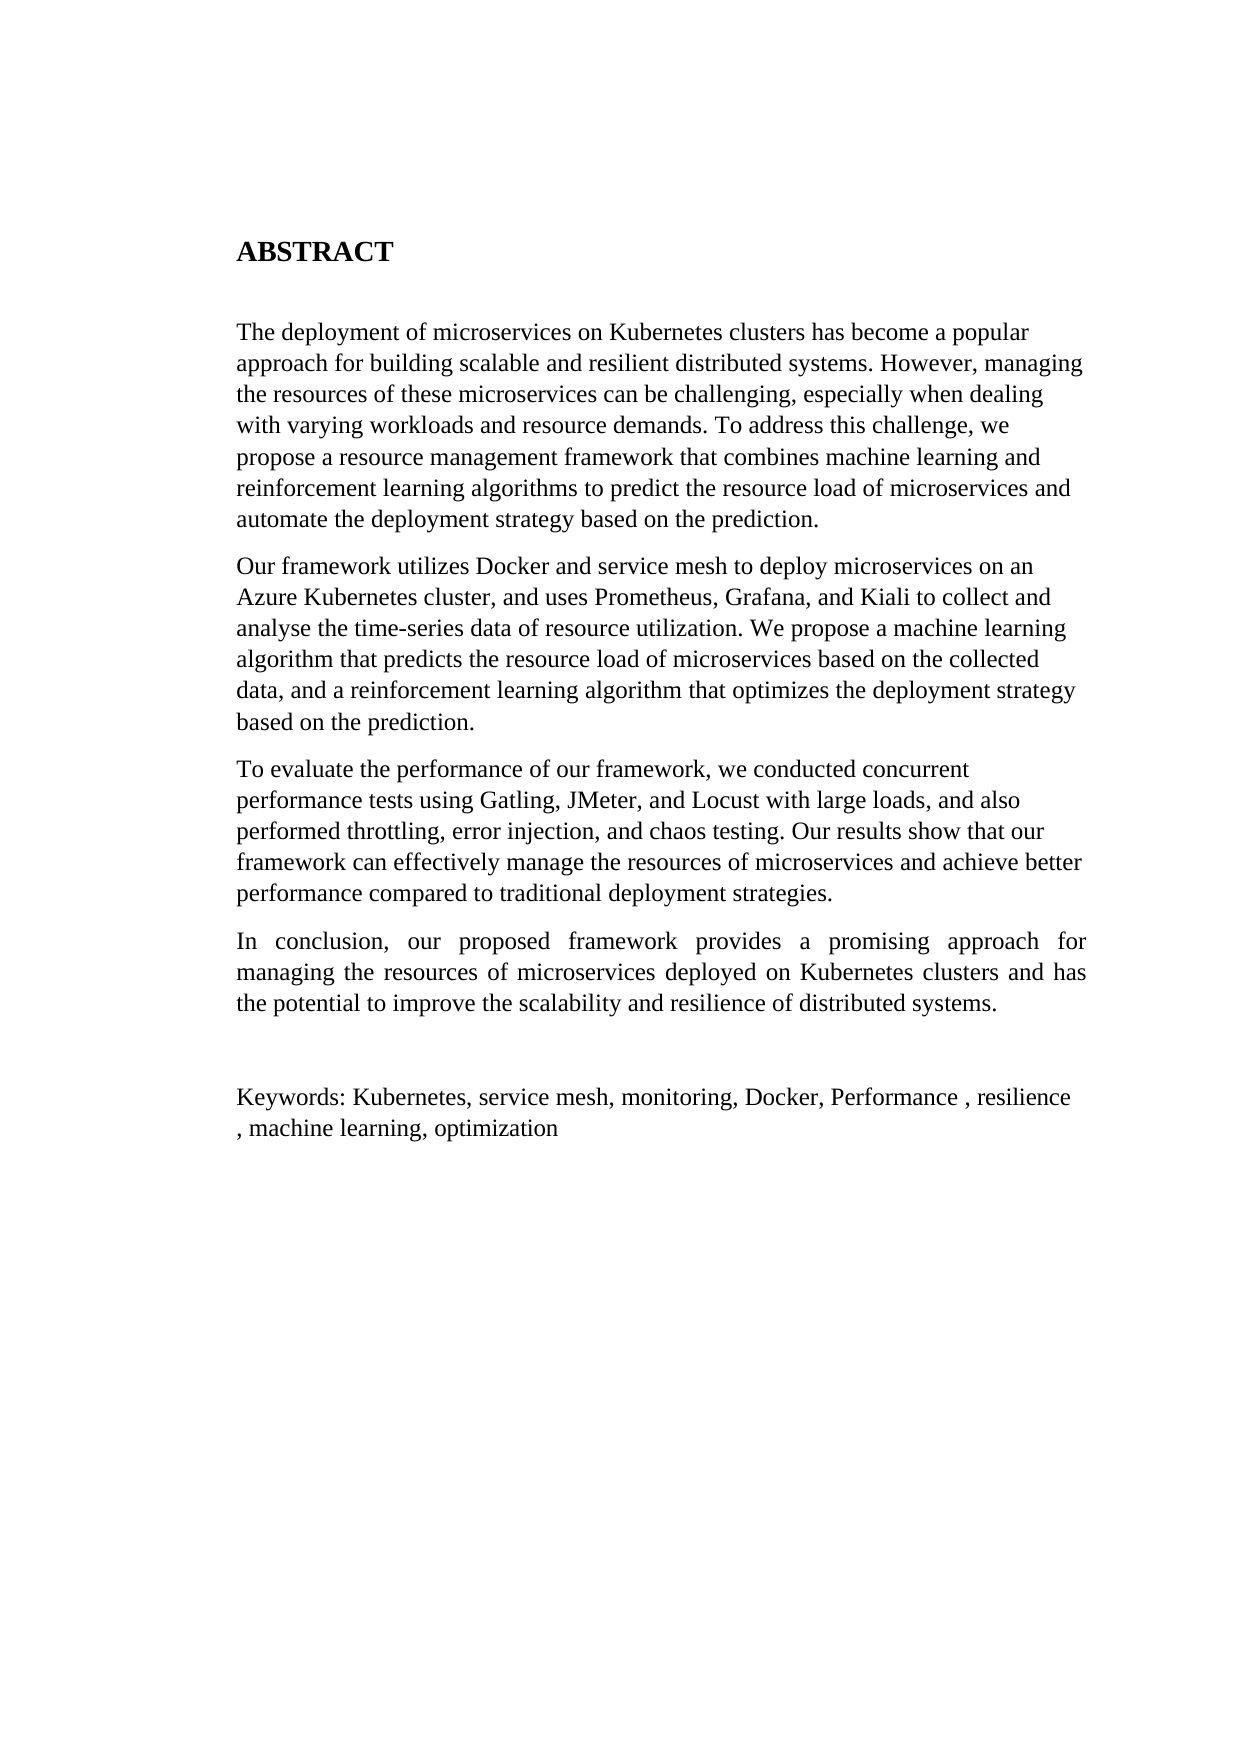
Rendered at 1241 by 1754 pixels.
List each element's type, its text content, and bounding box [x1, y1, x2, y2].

text In conclusion, our proposed framework provides a promising approach for managing the resources of microservices deployed on Kubernetes clusters and has the potential to improve the scalability and resilience of distributed systems. [236, 926, 1087, 1017]
text To evaluate the performance of our framework, we conducted concurrent performance tests using Gatling, JMeter, and Locust with large loads, and also performed throttling, error injection, and chaos testing. Our results show that our framework can effectively manage the resources of microservices and achieve better performance compared to traditional deployment strategies. [236, 754, 1084, 907]
subtitle ABSTRACT [236, 234, 1105, 268]
text Keywords: Kubernetes, service mesh, monitoring, Docker, Performance , resilience [236, 1082, 1105, 1111]
text , machine learning, optimization [236, 1113, 1105, 1142]
text reinforcement learning algorithms to predict the resource load of microservices and automate the deployment strategy based on the prediction. [236, 473, 1105, 532]
text The deployment of microservices on Kubernetes clusters has become a popular approach for building scalable and resilient distributed systems. However, managing the resources of these microservices can be challenging, especially when dealing with varying workloads and resource demands. To address this challenge, we propose a resource management framework that combines machine learning and [236, 317, 1084, 470]
text Our framework utilizes Docker and service mesh to deploy microservices on an Azure Kubernetes cluster, and uses Prometheus, Grafana, and Kiali to collect and analyse the time-series data of resource utilization. We propose a machine learning algorithm that predicts the resource load of microservices based on the collected data, and a reinforcement learning algorithm that optimizes the deployment strategy based on the prediction. [236, 551, 1084, 735]
